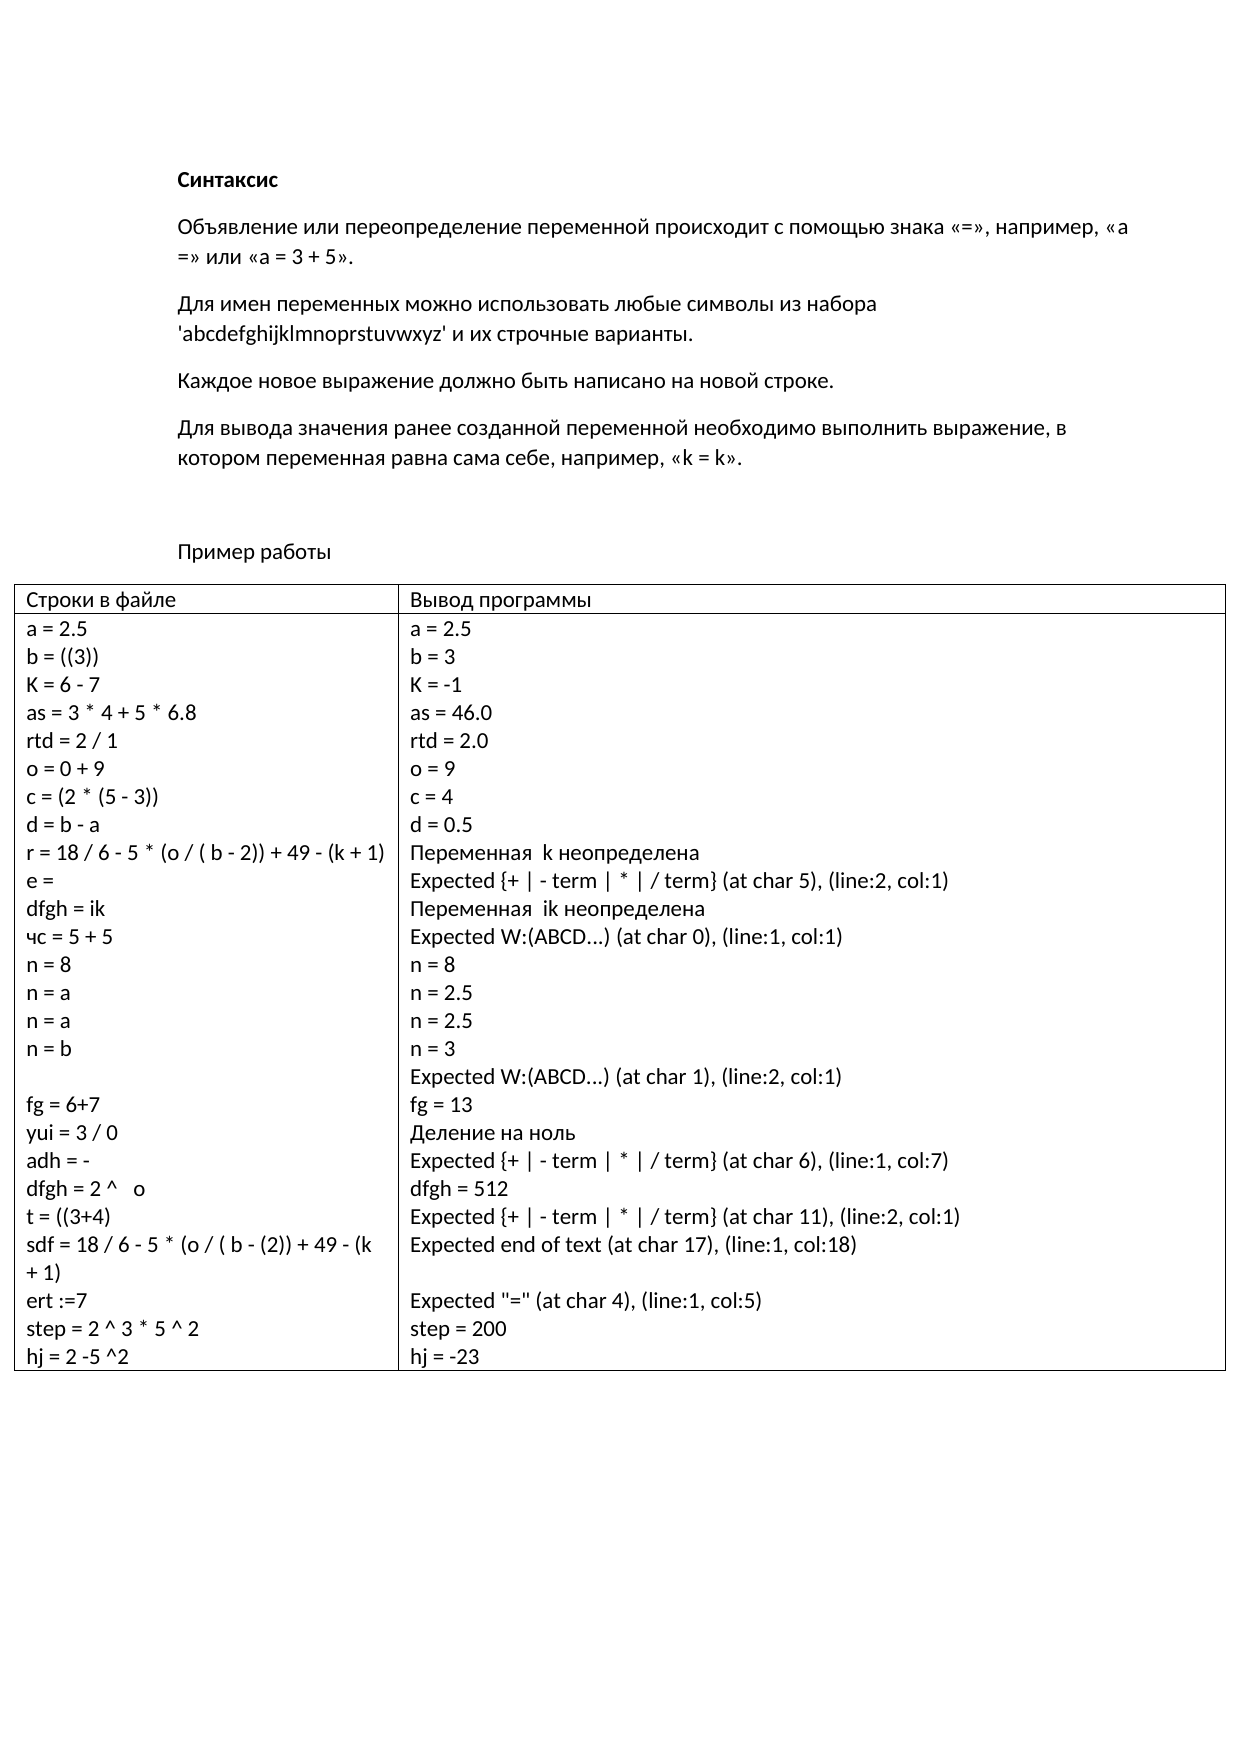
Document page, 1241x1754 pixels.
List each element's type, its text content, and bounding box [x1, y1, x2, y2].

text Для имен переменных можно использовать любые символы из набора 'abcdefghijklmnoprstuvwxyz' и их строчные варианты. [177, 289, 1152, 347]
text Синтаксис [177, 165, 1152, 193]
text Объявление или переопределение переменной происходит с помощью знака «=», например, «a =» или «a = 3 + 5». [177, 212, 1152, 270]
table_header Строки в файле [15, 585, 398, 613]
table_cell a = 2.5 b = 3 K = -1 as = 46.0 rtd = 2.0 o = 9 c = 4 d = 0.5 Переменная k неопределена Expected {+ | - term | * | / term} (at char 5), (line:2, col:1) Переменная ik неопределена Expected W:(ABCD...) (at char 0), (line:1, col:1) n = 8 n = 2.5 n = 2.5 n = 3 Expected W:(ABCD...) (at char 1), (line:2, col:1) fg = 13 Деление на ноль Expected {+ | - term | * | / term} (at char 6), (line:1, col:7) dfgh = 512 Expected {+ | - term | * | / term} (at char 11), (line:2, col:1) Expected end of text (at char 17), (line:1, col:18) Expected "=" (at char 4), (line:1, col:5) step = 200 hj = -23 [399, 614, 1225, 1370]
text Для вывода значения ранее созданной переменной необходимо выполнить выражение, в котором переменная равна сама себе, например, «k = k». [177, 413, 1152, 471]
table_header Вывод программы [399, 585, 1225, 613]
table_cell a = 2.5 b = ((3)) K = 6 - 7 as = 3 * 4 + 5 * 6.8 rtd = 2 / 1 o = 0 + 9 c = (2 * (5 - 3)) d = b - a r = 18 / 6 - 5 * (o / ( b - 2)) + 49 - (k + 1) e = dfgh = ik чс = 5 + 5 n = 8 n = a n = a n = b fg = 6+7 yui = 3 / 0 adh = - dfgh = 2 ^ o t = ((3+4) sdf = 18 / 6 - 5 * (o / ( b - (2)) + 49 - (k + 1) ert :=7 step = 2 ^ 3 * 5 ^ 2 hj = 2 -5 ^2 [15, 614, 398, 1370]
text Каждое новое выражение должно быть написано на новой строке. [177, 366, 1152, 394]
text Пример работы [177, 537, 1152, 565]
